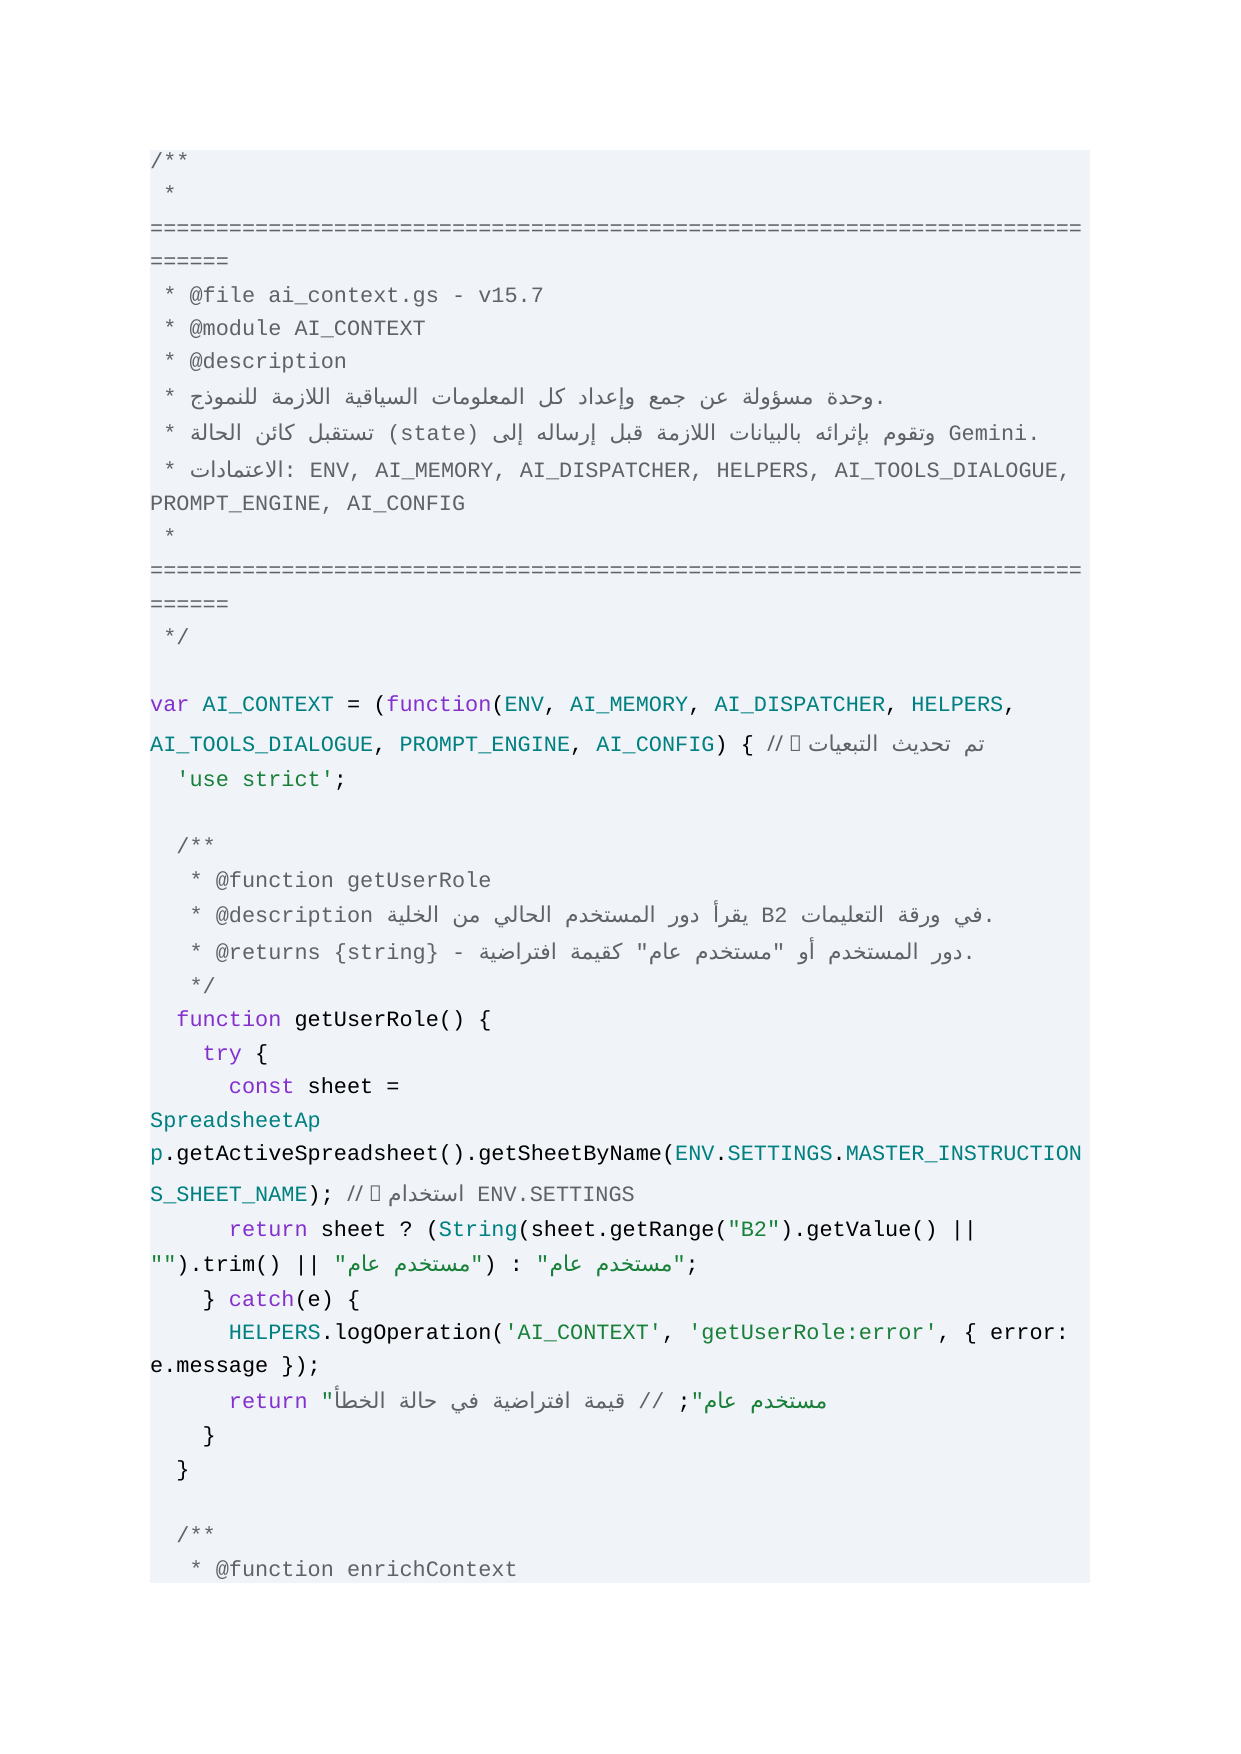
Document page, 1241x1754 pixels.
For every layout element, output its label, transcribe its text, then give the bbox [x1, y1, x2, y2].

text var AI_CONTEXT = (function(ENV, AI_MEMORY, AI_DISPATCHER, HELPERS, AI_TOOLS_DIALOGUE, PROMPT_ENGINE, AI_CONFIG) { // ✅ تم تحديث التبعيات [150, 693, 1090, 758]
text /** [150, 836, 1090, 860]
text function getUserRole() { [150, 1008, 1090, 1033]
text * @module AI_CONTEXT [150, 317, 1090, 342]
text const sheet = SpreadsheetApp.getActiveSpreadsheet().getSheetByName(ENV.SETTINGS.MASTER_INSTRUCTIONS_SHEET_NAME); // ✅ استخدام ENV.SETTINGS [150, 1075, 1090, 1207]
text * @file ai_context.gs - v15.7 [150, 284, 1090, 308]
text * ============================================================================= [150, 183, 1090, 275]
text /** [150, 1525, 1090, 1549]
text * وحدة مسؤولة عن جمع وإعداد كل المعلومات السياقية اللازمة للنموذج. [150, 384, 1090, 411]
text return "مستخدم عام"; // قيمة افتراضية في حالة الخطأ [150, 1388, 1090, 1415]
text try { [150, 1042, 1090, 1067]
text } [150, 1458, 1090, 1483]
text return sheet ? (String(sheet.getRange("B2").getValue() || "").trim() || "مستخدم عام") : "مستخدم عام"; [150, 1218, 1090, 1278]
text * @function getUserRole [150, 869, 1090, 894]
text * @description يقرأ دور المستخدم الحالي من الخلية B2 في ورقة التعليمات. [150, 902, 1090, 929]
text */ [150, 626, 1090, 651]
text * ============================================================================= [150, 526, 1090, 617]
text * الاعتمادات: ENV, AI_MEMORY, AI_DISPATCHER, HELPERS, AI_TOOLS_DIALOGUE, PROMPT_ENGINE, AI_CONFIG [150, 457, 1090, 517]
text */ [150, 975, 1090, 1000]
text } [150, 1424, 1090, 1449]
text * @description [150, 351, 1090, 375]
text HELPERS.logOperation('AI_CONTEXT', 'getUserRole:error', { error: e.message }); [150, 1321, 1090, 1379]
text } catch(e) { [150, 1288, 1090, 1312]
text * @returns {string} - دور المستخدم أو "مستخدم عام" كقيمة افتراضية. [150, 939, 1090, 966]
text * تستقبل كائن الحالة (state) وتقوم بإثرائه بالبيانات اللازمة قبل إرساله إلى Gemini. [150, 420, 1090, 447]
text 'use strict'; [150, 769, 1090, 793]
text * @function enrichContext [150, 1558, 1090, 1583]
text /** [150, 150, 1090, 175]
